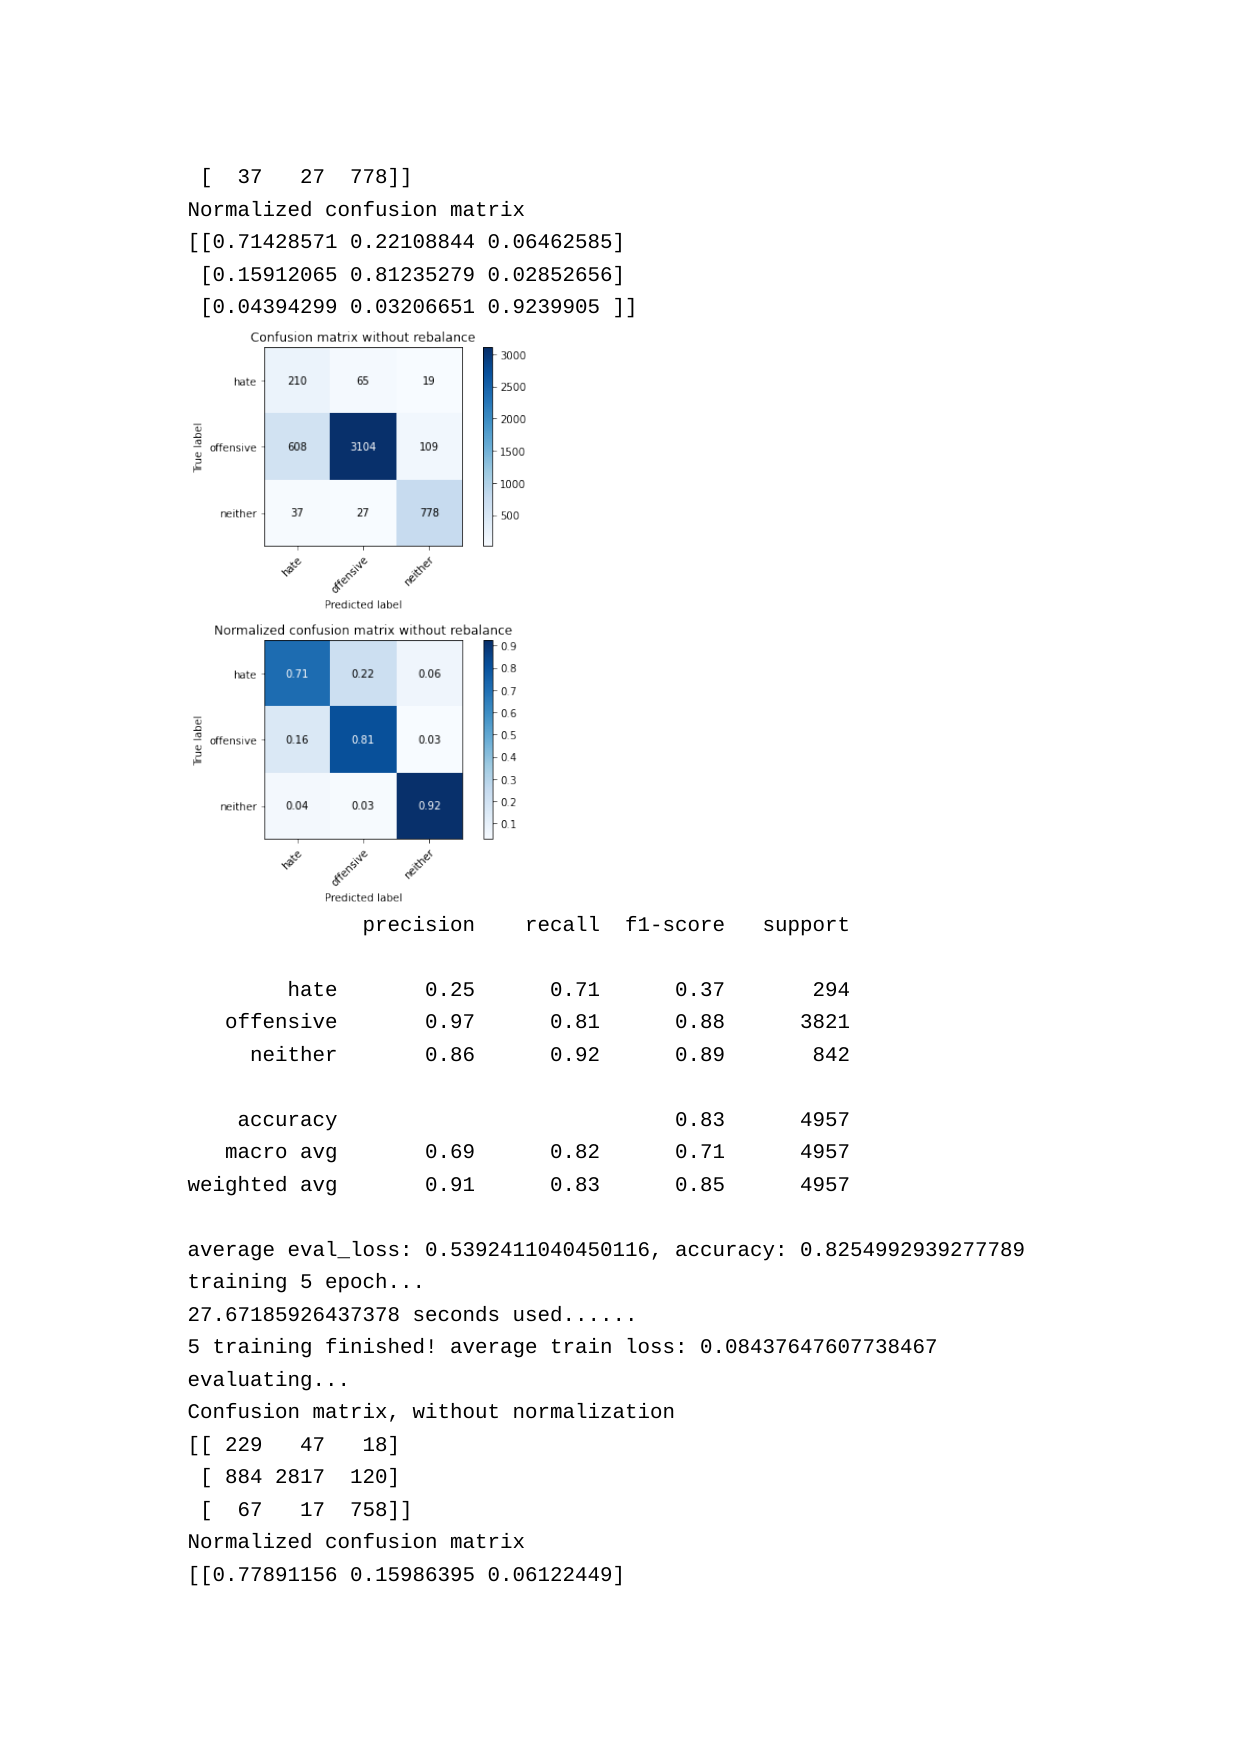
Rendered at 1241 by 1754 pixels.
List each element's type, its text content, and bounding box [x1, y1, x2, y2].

text average eval_loss: 0.5392411040450116, accuracy: 0.8254992939277789 [187, 1234, 1053, 1267]
text weighted avg 0.91 0.83 0.85 4957 [187, 1169, 1053, 1202]
text evaluating... [187, 1364, 1053, 1397]
text Confusion matrix, without normalization [187, 1397, 1053, 1429]
text training 5 epoch... [187, 1267, 1053, 1299]
text [[ 229 47 18] [187, 1429, 1053, 1462]
text Normalized confusion matrix [187, 194, 1053, 227]
text 27.67185926437378 seconds used...... [187, 1299, 1053, 1332]
text [[0.71428571 0.22108844 0.06462585] [187, 227, 1053, 259]
text neither 0.86 0.92 0.89 842 [187, 1039, 1053, 1072]
text [ 884 2817 120] [187, 1462, 1053, 1494]
text [[0.77891156 0.15986395 0.06122449] [187, 1559, 1053, 1592]
text hate 0.25 0.71 0.37 294 [187, 974, 1053, 1007]
text [ 37 27 778]] [187, 162, 1053, 194]
text Normalized confusion matrix [187, 1527, 1053, 1559]
text precision recall f1-score support [187, 909, 1053, 942]
picture [187, 324, 533, 910]
text offensive 0.97 0.81 0.88 3821 [187, 1007, 1053, 1039]
text [0.15912065 0.81235279 0.02852656] [187, 259, 1053, 292]
text macro avg 0.69 0.82 0.71 4957 [187, 1137, 1053, 1169]
text 5 training finished! average train loss: 0.08437647607738467 [187, 1332, 1053, 1364]
text accuracy 0.83 4957 [187, 1104, 1053, 1137]
text [0.04394299 0.03206651 0.9239905 ]] [187, 292, 1053, 324]
text [ 67 17 758]] [187, 1494, 1053, 1527]
